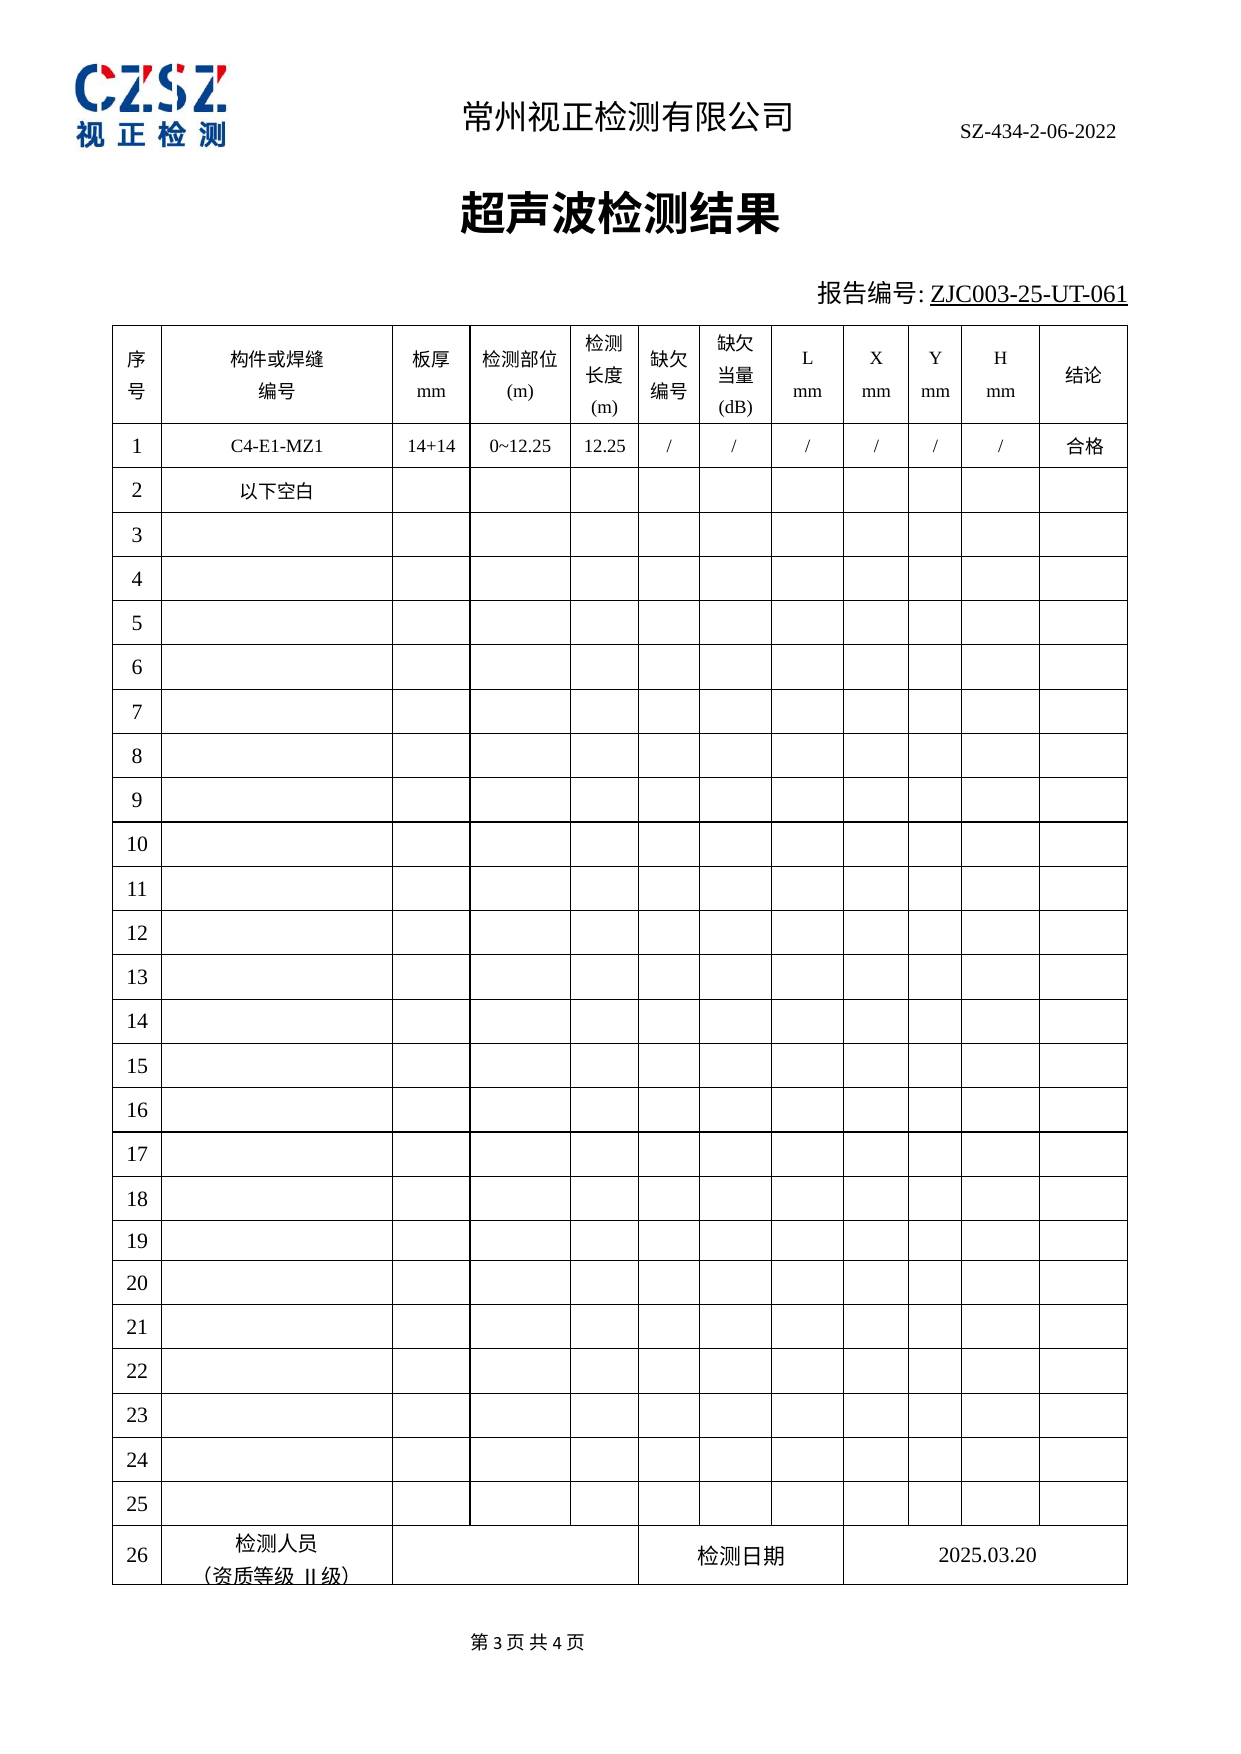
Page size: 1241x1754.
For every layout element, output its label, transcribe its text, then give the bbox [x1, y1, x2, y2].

table_cell 12 [113, 911, 161, 954]
table_cell [393, 1044, 469, 1087]
table_cell 11 [113, 867, 161, 910]
table_cell 21 [113, 1305, 161, 1348]
table_cell [772, 601, 843, 644]
table_cell [700, 601, 771, 644]
table_cell [639, 867, 699, 910]
table_cell [471, 1349, 570, 1392]
table_cell [909, 468, 961, 512]
table_cell [571, 513, 638, 556]
table_cell [639, 734, 699, 777]
table_cell [471, 734, 570, 777]
table_cell [1040, 645, 1127, 689]
table_cell [772, 867, 843, 910]
table_header Y mm [909, 326, 961, 423]
table_cell [162, 1482, 392, 1525]
table_cell [700, 1044, 771, 1087]
table_cell [962, 867, 1039, 910]
table_cell [393, 867, 469, 910]
table_cell [639, 1088, 699, 1131]
table_cell [162, 690, 392, 733]
table_cell 9 [113, 778, 161, 821]
table_cell [962, 778, 1039, 821]
text 超声波检测结果 [112, 162, 1128, 259]
table_header L mm [772, 326, 843, 423]
table_header 缺欠当量 (dB) [700, 326, 771, 423]
table_cell [962, 1305, 1039, 1348]
table_cell [844, 867, 908, 910]
table_cell [471, 557, 570, 600]
table_cell [639, 1133, 699, 1176]
table_cell [571, 734, 638, 777]
table_cell [471, 513, 570, 556]
table_cell [700, 468, 771, 512]
table_cell [162, 513, 392, 556]
table_cell [844, 1261, 908, 1304]
table_cell 17 [113, 1133, 161, 1176]
table_cell [909, 778, 961, 821]
table_cell [471, 778, 570, 821]
table_cell [639, 1177, 699, 1220]
table_cell / [639, 424, 699, 467]
table_cell [571, 557, 638, 600]
table_cell [962, 513, 1039, 556]
table_cell [639, 1261, 699, 1304]
table_cell [393, 823, 469, 866]
table_cell [571, 468, 638, 512]
table_cell [962, 1088, 1039, 1131]
table_cell [471, 1438, 570, 1481]
table_cell / [909, 424, 961, 467]
table_cell [700, 1261, 771, 1304]
table_cell [393, 1088, 469, 1131]
table_cell [700, 1000, 771, 1043]
table_cell [471, 1305, 570, 1348]
table_cell [844, 1394, 908, 1437]
table_cell [393, 1349, 469, 1392]
table_cell [909, 1177, 961, 1220]
table_cell [471, 955, 570, 998]
table_cell [772, 557, 843, 600]
table_cell [844, 1221, 908, 1260]
table_cell [909, 690, 961, 733]
table_cell [393, 1133, 469, 1176]
table_cell [700, 1088, 771, 1131]
table_cell [393, 1482, 469, 1525]
table_cell [1040, 1088, 1127, 1131]
table_cell [571, 1438, 638, 1481]
table_cell [1040, 1177, 1127, 1220]
table_cell [162, 557, 392, 600]
table_cell [471, 690, 570, 733]
table_cell 10 [113, 823, 161, 866]
table_cell [700, 513, 771, 556]
table_cell [844, 1349, 908, 1392]
table_cell [909, 1133, 961, 1176]
table_cell [162, 1394, 392, 1437]
table_cell [471, 911, 570, 954]
table_cell [844, 645, 908, 689]
table_cell 2025.03.20 [844, 1526, 1127, 1584]
table_cell [962, 955, 1039, 998]
table_cell [571, 1261, 638, 1304]
table_cell [700, 1349, 771, 1392]
table_cell [772, 1349, 843, 1392]
table_cell 26 [113, 1526, 161, 1584]
table_cell / [844, 424, 908, 467]
table_cell [393, 1221, 469, 1260]
table_cell [700, 1482, 771, 1525]
table_cell 4 [113, 557, 161, 600]
table_header 板厚mm [393, 326, 469, 423]
table_cell [962, 1394, 1039, 1437]
table_cell [639, 1221, 699, 1260]
table_cell [909, 867, 961, 910]
table_cell [700, 1221, 771, 1260]
table_cell [909, 955, 961, 998]
table_cell [393, 1177, 469, 1220]
table_cell [700, 955, 771, 998]
table_cell [571, 645, 638, 689]
table_cell [772, 955, 843, 998]
table_cell [393, 778, 469, 821]
table_cell [393, 1394, 469, 1437]
table_cell [772, 1133, 843, 1176]
table_cell 16 [113, 1088, 161, 1131]
table_cell [1040, 1349, 1127, 1392]
table_cell [909, 1394, 961, 1437]
table_cell [471, 468, 570, 512]
table_cell 23 [113, 1394, 161, 1437]
table_cell 6 [113, 645, 161, 689]
table_cell [1040, 1305, 1127, 1348]
table_cell [471, 601, 570, 644]
table_cell [962, 1000, 1039, 1043]
table_cell [639, 601, 699, 644]
table_cell [772, 1000, 843, 1043]
table_cell [772, 734, 843, 777]
table_cell [1040, 690, 1127, 733]
table_cell [772, 1438, 843, 1481]
table_cell [162, 955, 392, 998]
table_cell [772, 1044, 843, 1087]
table_cell / [700, 424, 771, 467]
table_cell [700, 823, 771, 866]
table_cell [844, 468, 908, 512]
table_cell [639, 1000, 699, 1043]
table_cell [962, 601, 1039, 644]
table_cell [393, 734, 469, 777]
table_cell 8 [113, 734, 161, 777]
table_cell [909, 734, 961, 777]
table_cell [471, 1000, 570, 1043]
table_cell [700, 1133, 771, 1176]
table_cell [844, 1177, 908, 1220]
table_cell [639, 513, 699, 556]
table_cell [162, 1044, 392, 1087]
table_cell 检测人员 （资质等级 Ⅱ级） [162, 1526, 392, 1584]
table_cell 20 [113, 1261, 161, 1304]
table_cell [962, 823, 1039, 866]
table_cell [1040, 1044, 1127, 1087]
table_cell [162, 601, 392, 644]
table_cell [844, 823, 908, 866]
table_cell [639, 778, 699, 821]
table_cell [639, 1438, 699, 1481]
table_cell [571, 1177, 638, 1220]
table_cell [639, 955, 699, 998]
table_cell [844, 1305, 908, 1348]
table_cell [772, 690, 843, 733]
table_cell [1040, 468, 1127, 512]
table_cell [844, 778, 908, 821]
table_cell [571, 911, 638, 954]
table_cell [844, 1133, 908, 1176]
table_cell [962, 1044, 1039, 1087]
table_cell [772, 513, 843, 556]
table_cell [909, 557, 961, 600]
table_cell [471, 1221, 570, 1260]
table_cell [571, 1088, 638, 1131]
table_cell [162, 778, 392, 821]
table_header 检测 长度 (m) [571, 326, 638, 423]
table_cell [700, 645, 771, 689]
table_cell [393, 645, 469, 689]
table_cell [1040, 1438, 1127, 1481]
table_cell [772, 1482, 843, 1525]
table_cell [909, 1221, 961, 1260]
table_cell [909, 1438, 961, 1481]
table_cell [162, 823, 392, 866]
table_cell [909, 645, 961, 689]
table_header 构件或焊缝 编号 [162, 326, 392, 423]
table_cell [844, 513, 908, 556]
table_header 检测部位 (m) [471, 326, 570, 423]
table_cell / [962, 424, 1039, 467]
table_cell 25 [113, 1482, 161, 1525]
table_cell [909, 1482, 961, 1525]
table_cell [393, 1305, 469, 1348]
table_cell [571, 1221, 638, 1260]
table_cell [639, 645, 699, 689]
table_cell [571, 1000, 638, 1043]
table_cell [162, 1438, 392, 1481]
table_cell 1 [113, 424, 161, 467]
table_cell [571, 1133, 638, 1176]
table_cell [393, 1000, 469, 1043]
table_cell [962, 1438, 1039, 1481]
table_cell 以下空白 [162, 468, 392, 512]
table_cell [393, 513, 469, 556]
table_cell [962, 645, 1039, 689]
table_cell [844, 911, 908, 954]
table_cell [393, 955, 469, 998]
table_cell [393, 601, 469, 644]
table_cell [909, 1044, 961, 1087]
table_cell [909, 1349, 961, 1392]
table_cell [1040, 823, 1127, 866]
table_cell [162, 645, 392, 689]
table_cell [700, 1394, 771, 1437]
table_cell [962, 1349, 1039, 1392]
table_cell [639, 1482, 699, 1525]
table_cell [772, 1394, 843, 1437]
table_cell [772, 1221, 843, 1260]
table_cell [909, 823, 961, 866]
table_cell [162, 1261, 392, 1304]
table_header 缺欠 编号 [639, 326, 699, 423]
table_cell 14+14 [393, 424, 469, 467]
table_cell [962, 1221, 1039, 1260]
table_cell 检测日期 [639, 1526, 843, 1584]
table_cell [639, 557, 699, 600]
table_cell [639, 1394, 699, 1437]
table_cell 22 [113, 1349, 161, 1392]
table_cell [909, 1000, 961, 1043]
table_cell [571, 690, 638, 733]
table_cell [909, 1088, 961, 1131]
table_cell [571, 1482, 638, 1525]
table_cell [162, 734, 392, 777]
table_cell 3 [113, 513, 161, 556]
table_cell 15 [113, 1044, 161, 1087]
table_header H mm [962, 326, 1039, 423]
table_cell [393, 690, 469, 733]
table_cell [471, 1133, 570, 1176]
table_cell [639, 1044, 699, 1087]
table_cell [844, 734, 908, 777]
table_cell [471, 1394, 570, 1437]
table_cell [471, 1088, 570, 1131]
table_cell [962, 1482, 1039, 1525]
table_cell [844, 1482, 908, 1525]
table_cell [162, 1177, 392, 1220]
table_cell [393, 468, 469, 512]
table_cell 合格 [1040, 424, 1127, 467]
table_cell [162, 1133, 392, 1176]
table_cell 19 [113, 1221, 161, 1260]
table_cell [639, 911, 699, 954]
table_cell [162, 1221, 392, 1260]
table_cell [772, 1177, 843, 1220]
table_cell [700, 557, 771, 600]
table_cell [639, 1349, 699, 1392]
table_cell [772, 1088, 843, 1131]
table_cell [700, 911, 771, 954]
table_cell [962, 1177, 1039, 1220]
table_cell [909, 911, 961, 954]
table_cell [772, 1261, 843, 1304]
table_cell [700, 867, 771, 910]
table_cell [962, 1261, 1039, 1304]
table_cell [571, 1044, 638, 1087]
table_cell [700, 1438, 771, 1481]
table_cell / [772, 424, 843, 467]
table_cell [639, 690, 699, 733]
table_cell [393, 1261, 469, 1304]
table_cell [772, 468, 843, 512]
table_cell [571, 1394, 638, 1437]
table_cell [844, 1044, 908, 1087]
table_cell 13 [113, 955, 161, 998]
table_cell [844, 1438, 908, 1481]
table_cell [639, 823, 699, 866]
table_cell [1040, 955, 1127, 998]
table_cell [571, 823, 638, 866]
table_cell [1040, 1221, 1127, 1260]
table_cell [909, 601, 961, 644]
table_cell [700, 690, 771, 733]
table_cell [571, 601, 638, 644]
table_cell [393, 1526, 638, 1584]
table_cell [471, 1482, 570, 1525]
table_cell 7 [113, 690, 161, 733]
table_cell [909, 1261, 961, 1304]
table_cell [909, 513, 961, 556]
table_cell [700, 1177, 771, 1220]
table_cell [772, 823, 843, 866]
table_cell [1040, 734, 1127, 777]
table_cell 24 [113, 1438, 161, 1481]
table_cell [162, 1349, 392, 1392]
table_cell [639, 1305, 699, 1348]
table_cell [571, 1305, 638, 1348]
table_cell [962, 1133, 1039, 1176]
table_cell [844, 955, 908, 998]
table_cell [162, 1000, 392, 1043]
table_cell [700, 778, 771, 821]
table_cell [1040, 557, 1127, 600]
table_cell [844, 690, 908, 733]
table_cell [571, 1349, 638, 1392]
table_cell [772, 645, 843, 689]
table_cell [1040, 513, 1127, 556]
table_cell [571, 867, 638, 910]
table_cell 2 [113, 468, 161, 512]
table_cell 12.25 [571, 424, 638, 467]
table_cell [571, 955, 638, 998]
picture [66, 51, 234, 153]
table_cell [962, 468, 1039, 512]
table_cell [1040, 1394, 1127, 1437]
table_cell [1040, 1133, 1127, 1176]
table_cell [1040, 601, 1127, 644]
table_cell [962, 557, 1039, 600]
table_cell [772, 1305, 843, 1348]
table_cell [962, 911, 1039, 954]
table_header 结论 [1040, 326, 1127, 423]
table_cell 18 [113, 1177, 161, 1220]
table_header X mm [844, 326, 908, 423]
table_cell 0~12.25 [471, 424, 570, 467]
table_cell [844, 1088, 908, 1131]
table_cell [471, 645, 570, 689]
table_cell [772, 911, 843, 954]
table_cell [162, 1088, 392, 1131]
table_cell [700, 734, 771, 777]
table_cell [700, 1305, 771, 1348]
table_cell [471, 1044, 570, 1087]
table_cell [962, 734, 1039, 777]
table_cell 5 [113, 601, 161, 644]
table_cell [772, 778, 843, 821]
table_cell C4-E1-MZ1 [162, 424, 392, 467]
table_cell [471, 823, 570, 866]
table_cell [844, 1000, 908, 1043]
table_cell [393, 557, 469, 600]
table_cell [393, 911, 469, 954]
table_cell [471, 1177, 570, 1220]
table_cell [471, 867, 570, 910]
table_cell [471, 1261, 570, 1304]
table_cell [1040, 911, 1127, 954]
table_cell [844, 557, 908, 600]
table_cell [844, 601, 908, 644]
table_cell [1040, 778, 1127, 821]
table_cell [639, 468, 699, 512]
table_cell [162, 1305, 392, 1348]
table_cell [1040, 1482, 1127, 1525]
table_cell [962, 690, 1039, 733]
table_cell [162, 867, 392, 910]
table_cell [1040, 1261, 1127, 1304]
table_cell [909, 1305, 961, 1348]
table_cell [393, 1438, 469, 1481]
table_cell [1040, 1000, 1127, 1043]
table_cell [1040, 867, 1127, 910]
table_cell [162, 911, 392, 954]
table_cell 14 [113, 1000, 161, 1043]
text 报告编号: ZJC003-25-UT-061 [112, 259, 1128, 324]
table_header 序号 [113, 326, 161, 423]
table_cell [571, 778, 638, 821]
